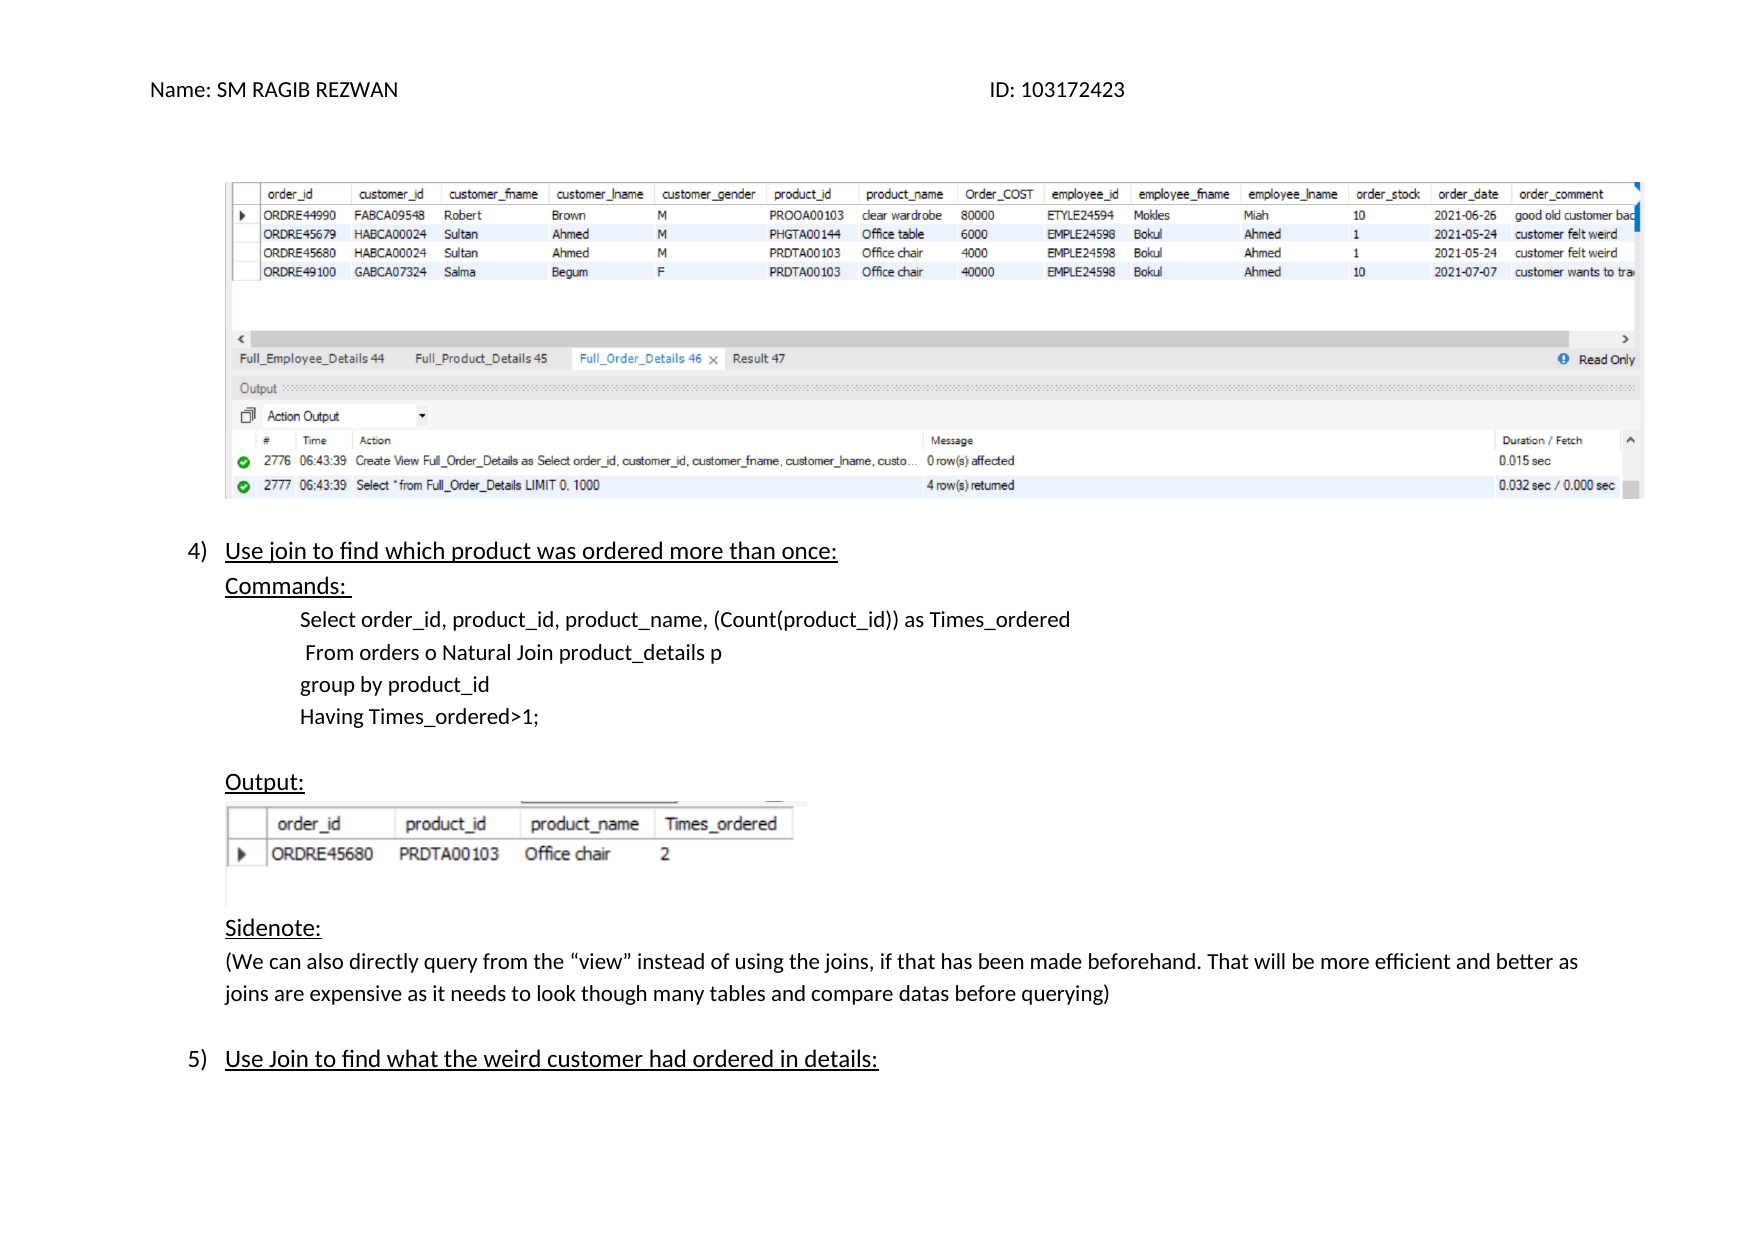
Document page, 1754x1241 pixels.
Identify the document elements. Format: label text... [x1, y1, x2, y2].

list group by product_id [300, 670, 1604, 698]
list Sidenote: [225, 912, 1604, 942]
list Commands: [225, 570, 1604, 601]
list Use join to find which product was ordered more than once: [187, 535, 1604, 566]
list Output: [225, 766, 1604, 797]
picture [225, 801, 808, 908]
list Having Times_ordered>1; [300, 702, 1604, 730]
list From orders o Natural Join product_details p [300, 638, 1604, 666]
picture [225, 182, 1645, 499]
list (We can also directly query from the “view” instead of using the joins, if that has been made beforehand. That will be more efficient and better as joins are expensive as it needs to look though many tables and compare datas before querying) [225, 947, 1604, 1007]
list Use Join to find what the weird customer had ordered in details: [187, 1043, 1604, 1074]
list Select order_id, product_id, product_name, (Count(product_id)) as Times_ordered [300, 605, 1604, 633]
